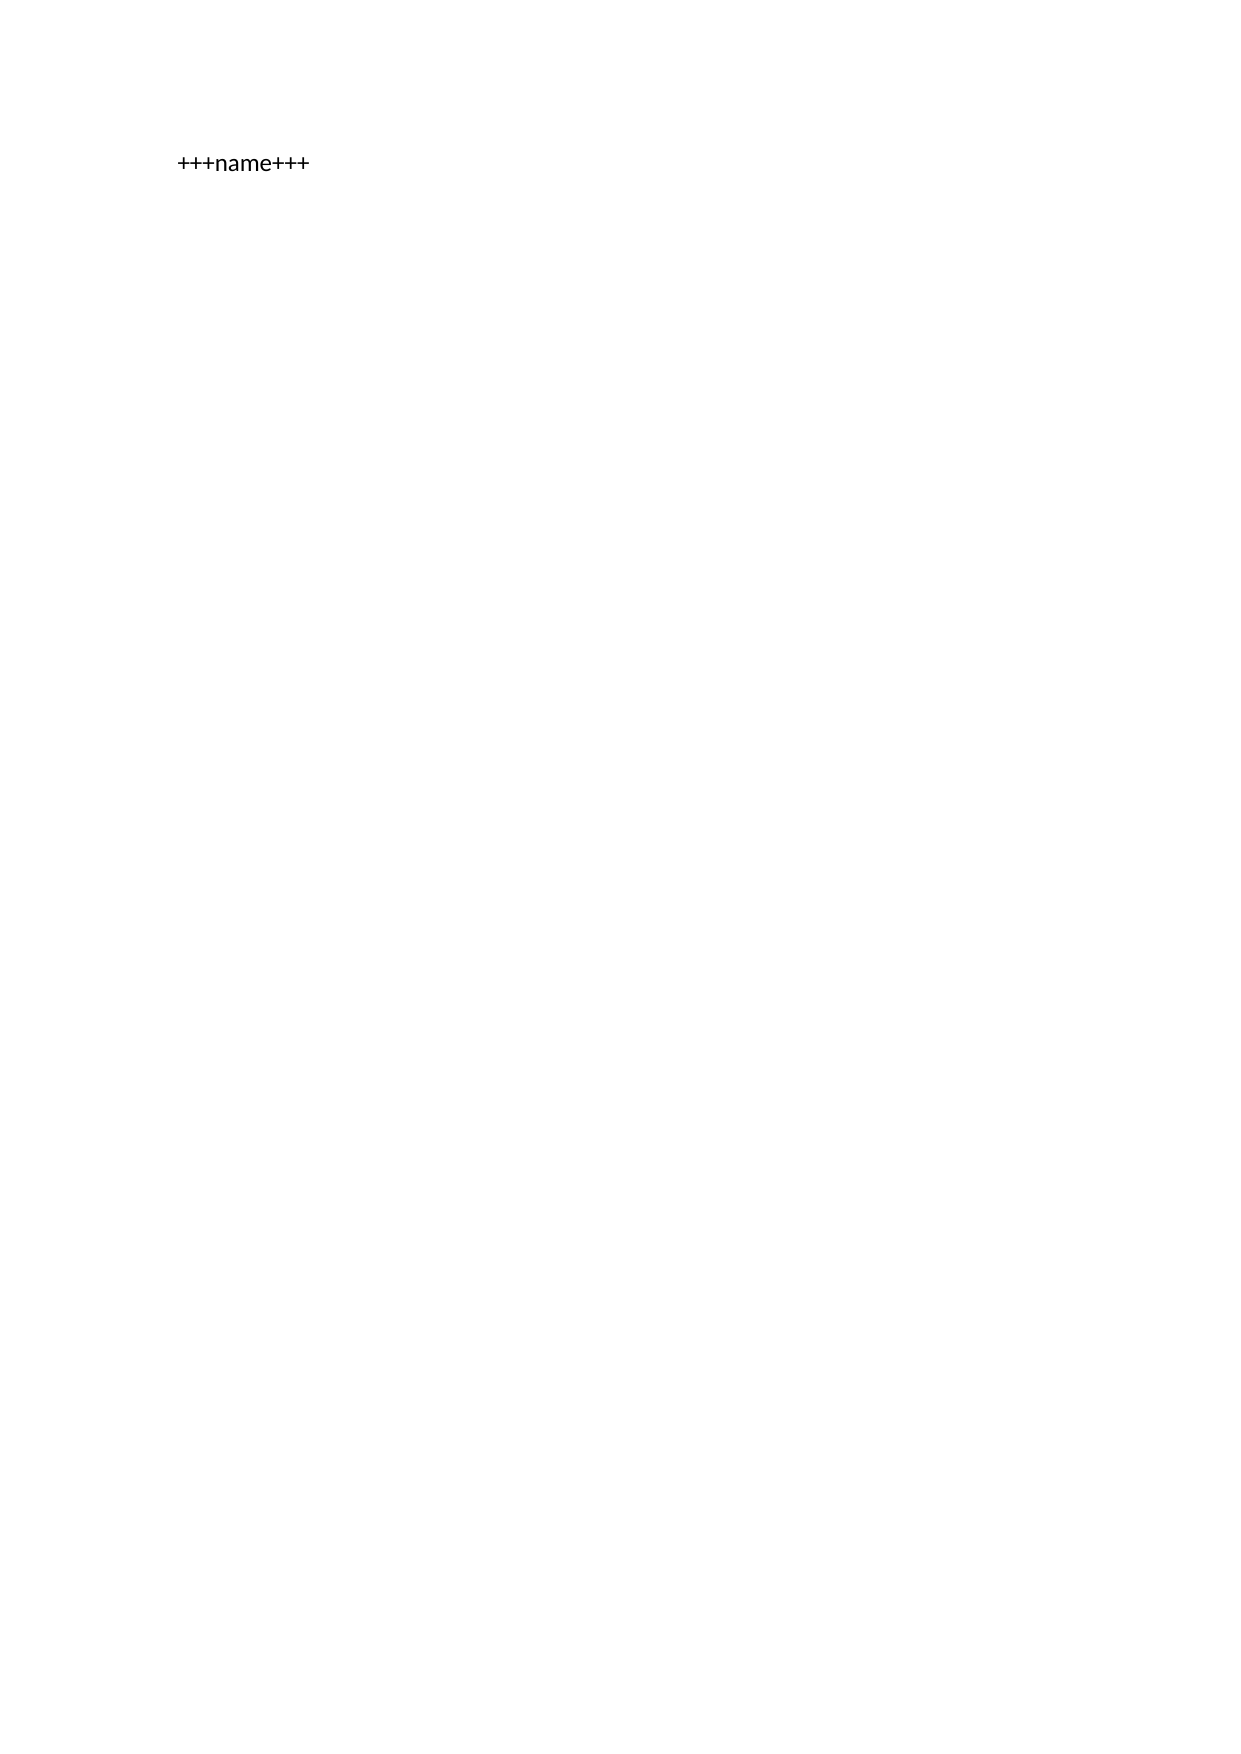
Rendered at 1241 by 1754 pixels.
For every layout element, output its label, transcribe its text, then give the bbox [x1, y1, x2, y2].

text +++name+++ [177, 148, 1063, 178]
